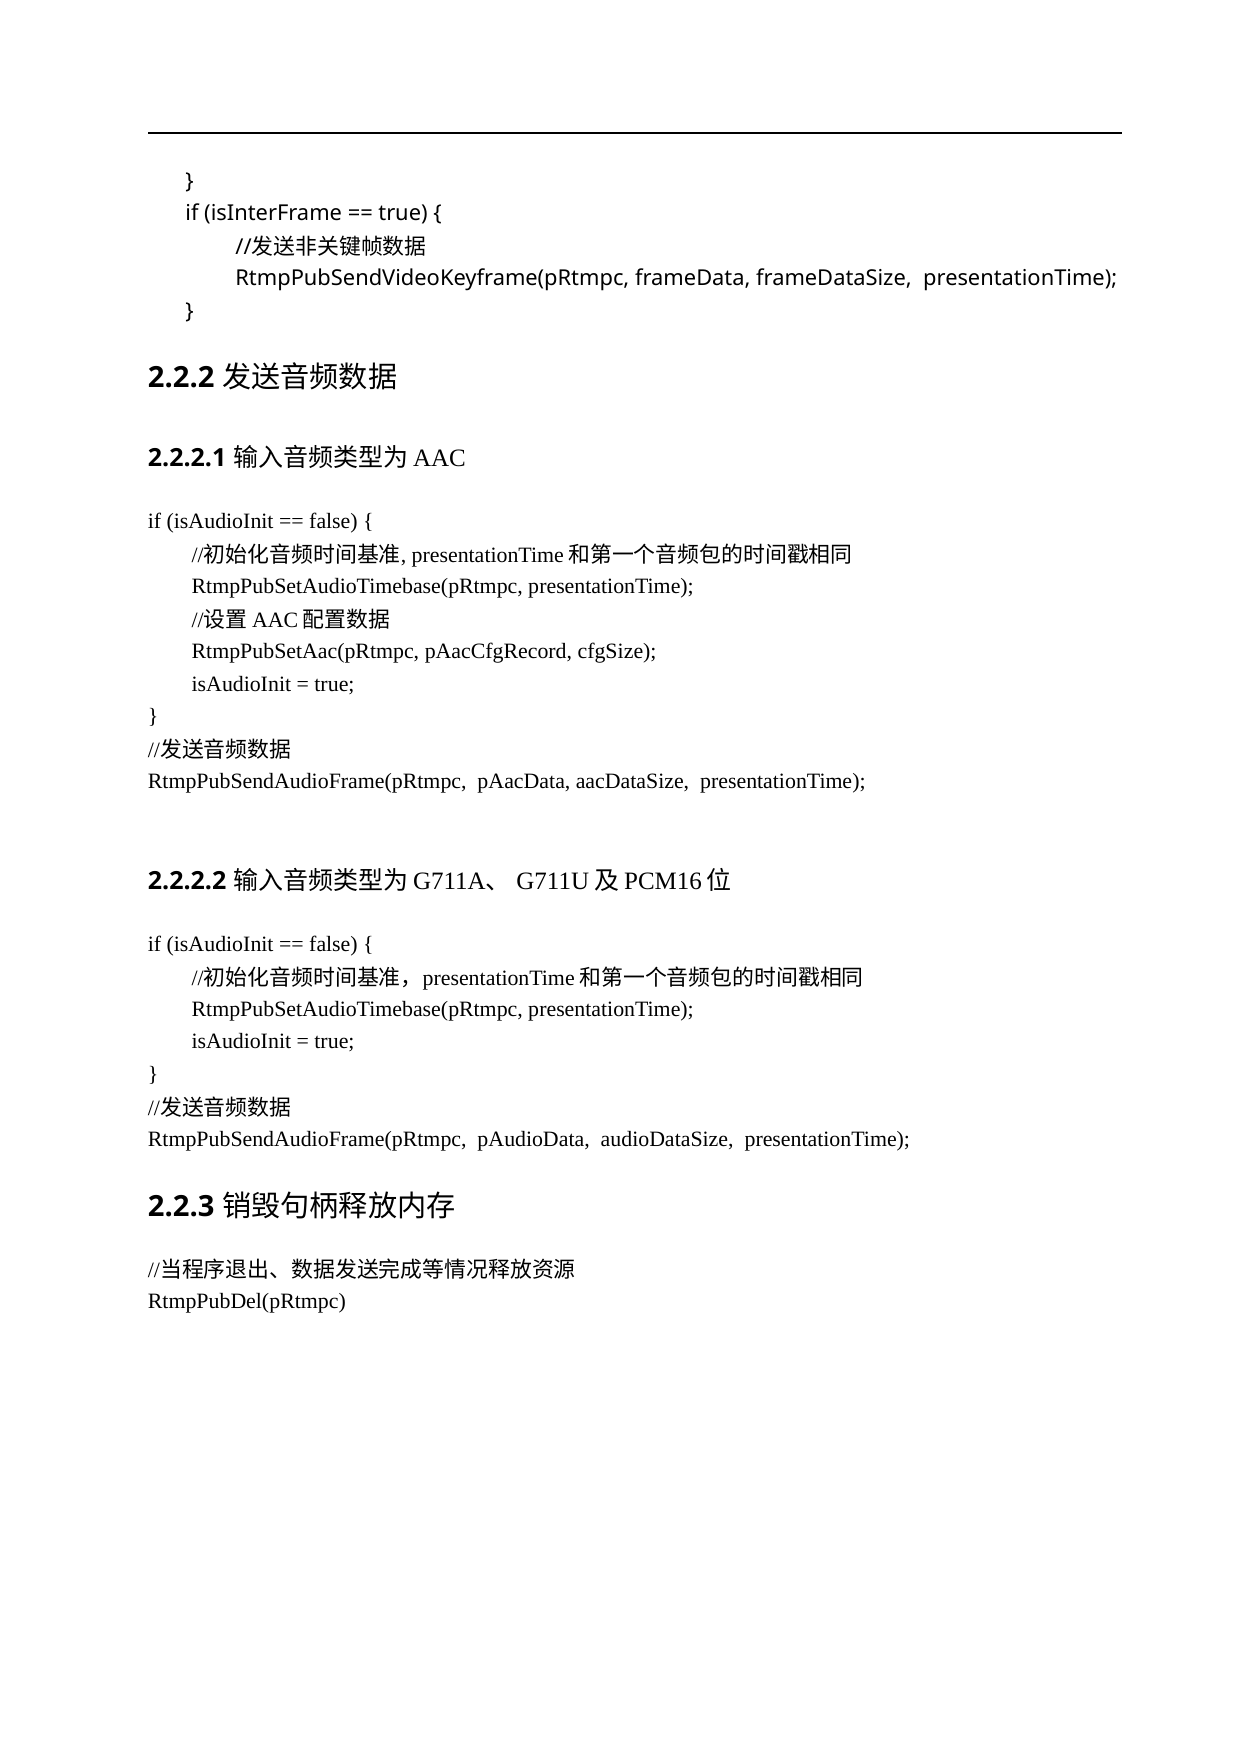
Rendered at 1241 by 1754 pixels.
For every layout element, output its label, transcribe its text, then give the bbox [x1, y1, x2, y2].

subtitle 输入音频类型为G711A、 G711U及PCM16位 [148, 846, 1122, 911]
text RtmpPubSetAudioTimebase(pRtmpc, presentationTime); [148, 992, 1122, 1024]
subtitle 输入音频类型为AAC [148, 423, 1122, 488]
text isAudioInit = true; [148, 667, 1122, 699]
text //初始化音频时间基准，presentationTime和第一个音频包的时间戳相同 [148, 959, 1122, 992]
subtitle 销毁句柄释放内存 [148, 1171, 1122, 1236]
text if (isAudioInit == false) { [148, 504, 1122, 537]
text RtmpPubDel(pRtmpc) [148, 1284, 1122, 1317]
text //发送非关键帧数据 [185, 228, 1122, 261]
text } [148, 1057, 1122, 1089]
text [185, 261, 1122, 293]
text } [185, 163, 1122, 196]
text //当程序退出、数据发送完成等情况释放资源 [148, 1252, 1122, 1284]
text isAudioInit = true; [148, 1024, 1122, 1057]
text if (isAudioInit == false) { [148, 927, 1122, 959]
text //设置AAC配置数据 [148, 602, 1122, 634]
text RtmpPubSendAudioFrame(pRtmpc, pAacData, aacDataSize, presentationTime); [148, 764, 1122, 797]
text //发送音频数据 [148, 1089, 1122, 1122]
text RtmpPubSetAudioTimebase(pRtmpc, presentationTime); [148, 569, 1122, 602]
text //初始化音频时间基准, presentationTime和第一个音频包的时间戳相同 [148, 537, 1122, 569]
text } [148, 699, 1122, 732]
text //发送音频数据 [148, 732, 1122, 764]
subtitle 发送音频数据 [148, 342, 1122, 407]
text if (isInterFrame == true) { [185, 196, 1122, 228]
text } [185, 293, 1122, 326]
text RtmpPubSendAudioFrame(pRtmpc, pAudioData, audioDataSize, presentationTime); [148, 1122, 1122, 1154]
text RtmpPubSetAac(pRtmpc, pAacCfgRecord, cfgSize); [148, 634, 1122, 667]
